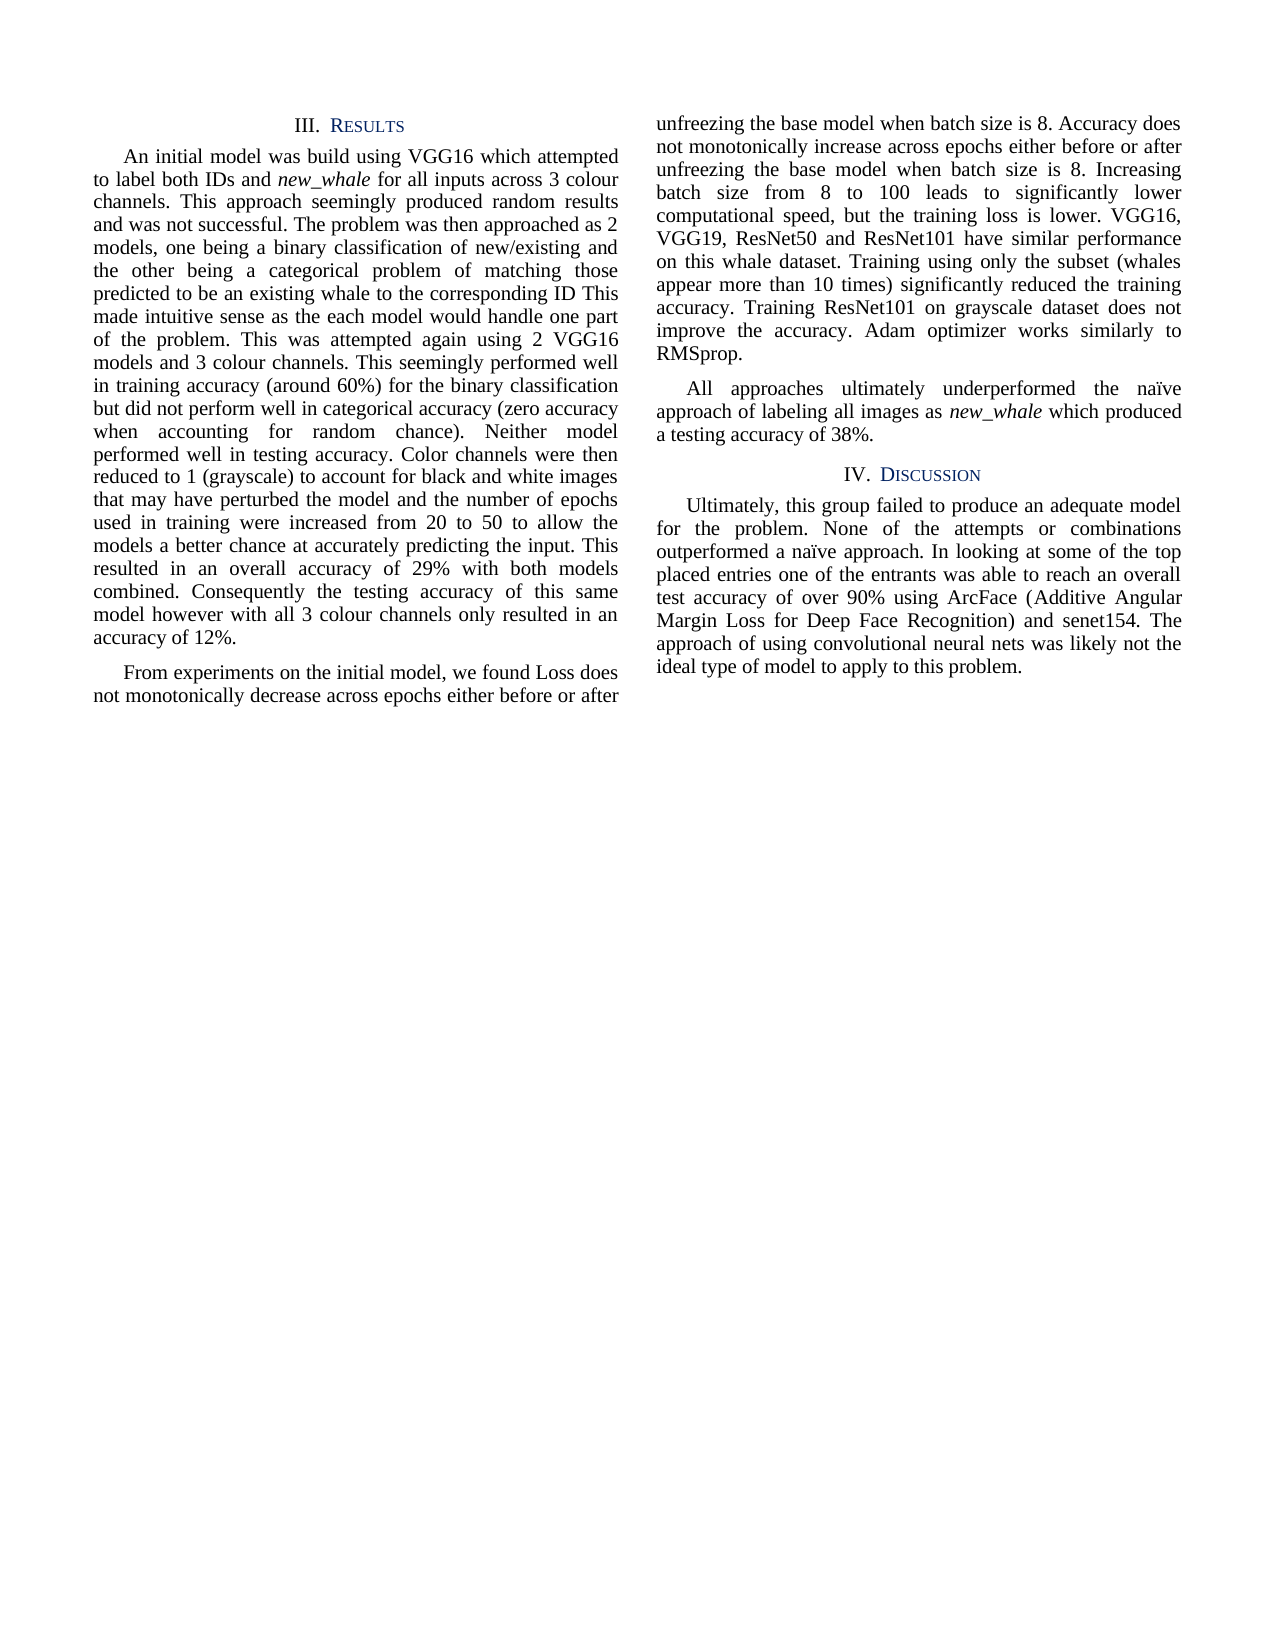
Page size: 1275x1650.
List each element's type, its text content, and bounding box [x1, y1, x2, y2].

text From experiments on the initial model, we found Loss does not monotonically decrease across epochs either before or after unfreezing the base model when batch size is 8. Accuracy does not monotonically increase across epochs either before or after unfreezing the base model when batch size is 8. Increasing batch size from 8 to 100 leads to significantly lower computational speed, but the training loss is lower. VGG16, VGG19, ResNet50 and ResNet101 have similar performance on this whale dataset. Training using only the subset (whales appear more than 10 times) significantly reduced the training accuracy. Training ResNet101 on grayscale dataset does not improve the accuracy. Adam optimizer works similarly to RMSprop. [656, 112, 1182, 364]
subtitle Results [93, 112, 619, 137]
text Ultimately, this group failed to produce an adequate model for the problem. None of the attempts or combinations outperformed a naïve approach. In looking at some of the top placed entries one of the entrants was able to reach an overall test accuracy of over 90% using ArcFace (Additive Angular Margin Loss for Deep Face Recognition) and senet154. The approach of using convolutional neural nets was likely not the ideal type of model to apply to this problem. [656, 495, 1182, 678]
text All approaches ultimately underperformed the naïve approach of labeling all images as new_whale which produced a testing accuracy of 38%. [656, 377, 1182, 446]
subtitle Discussion [656, 462, 1182, 486]
